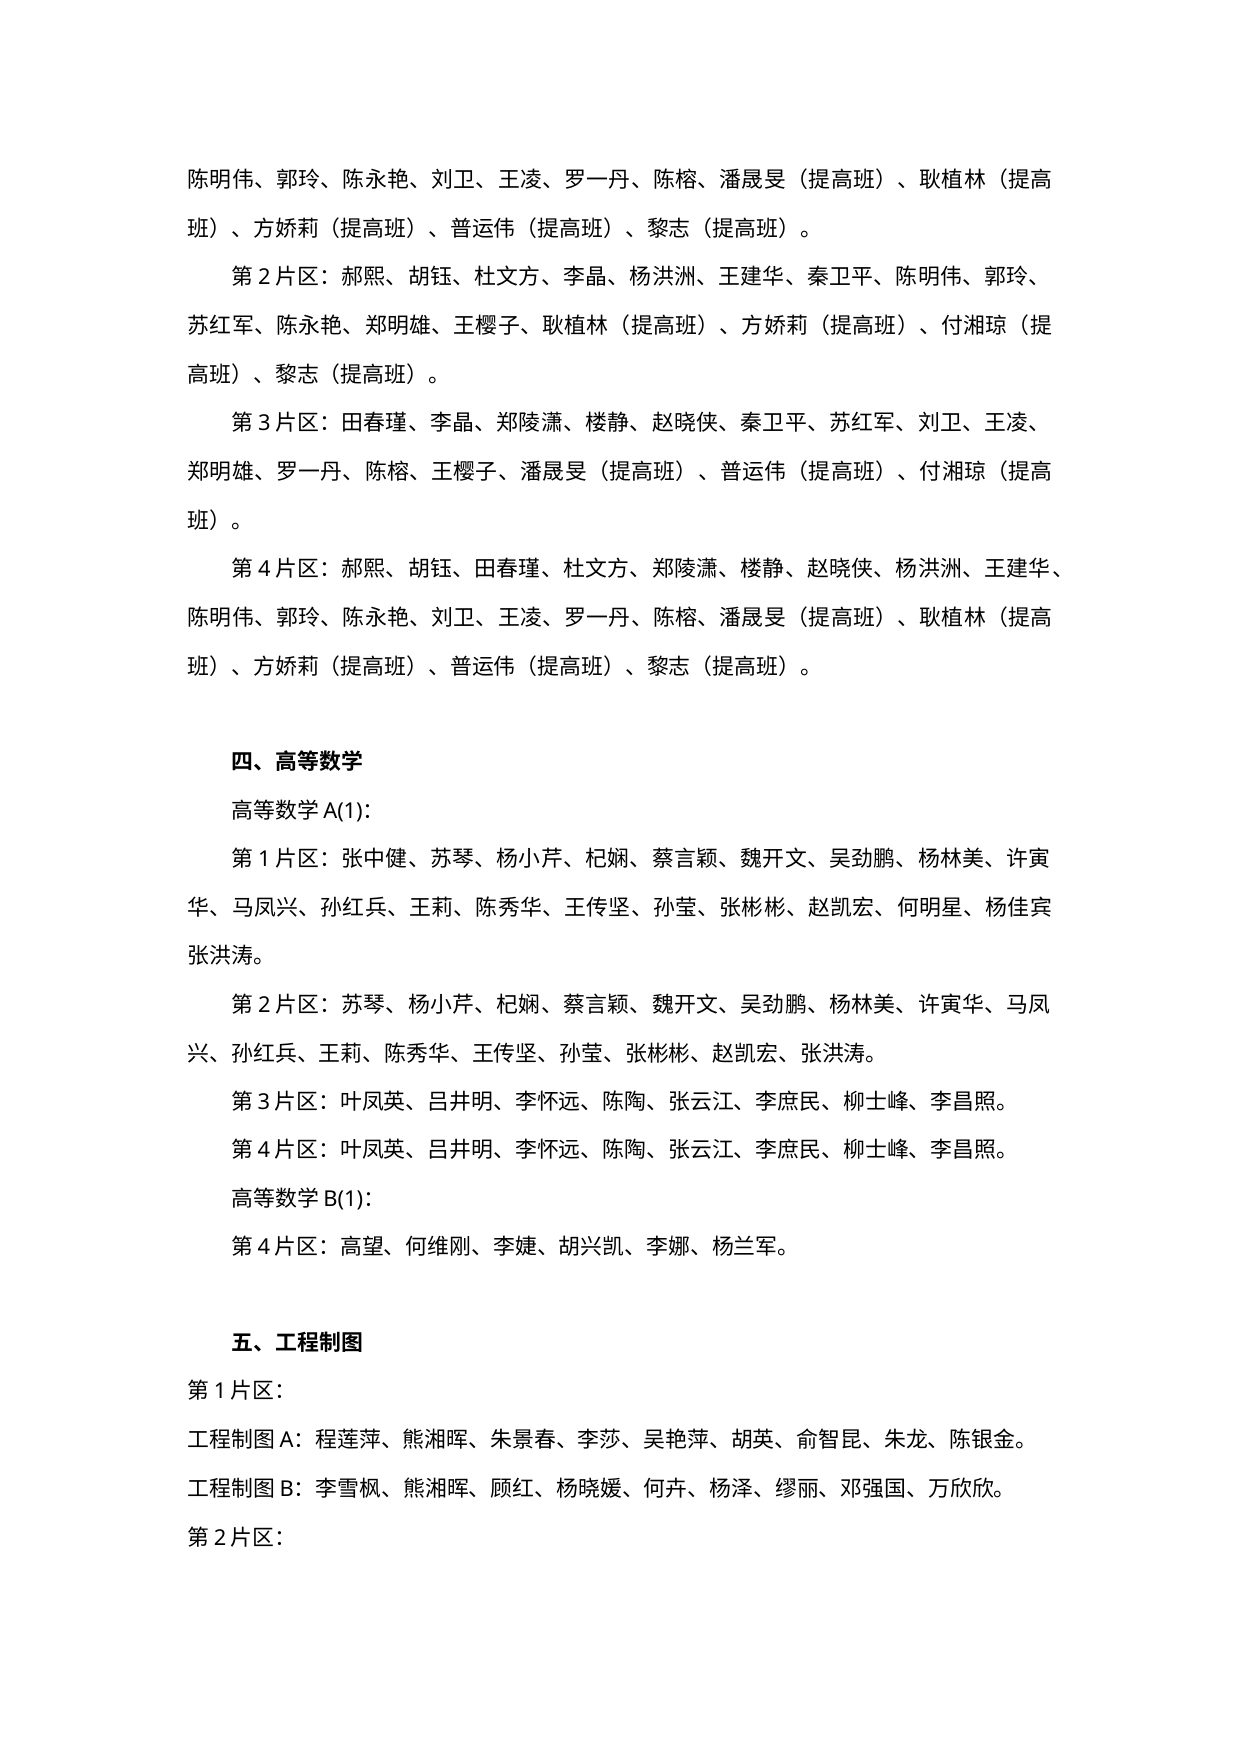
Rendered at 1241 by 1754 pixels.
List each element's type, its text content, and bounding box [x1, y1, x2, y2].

text 第2片区：郝熙、胡钰、杜文方、李晶、杨洪洲、王建华、秦卫平、陈明伟、郭玲、苏红军、陈永艳、郑明雄、王樱子、耿植林（提高班）、方娇莉（提高班）、付湘琼（提高班）、黎志（提高班）。 [187, 259, 1053, 389]
text 第4片区：郝熙、胡钰、田春瑾、杜文方、郑陵潇、楼静、赵晓侠、杨洪洲、王建华、陈明伟、郭玲、陈永艳、刘卫、王凌、罗一丹、陈榕、潘晟旻（提高班）、耿植林（提高班）、方娇莉（提高班）、普运伟（提高班）、黎志（提高班）。 [187, 551, 1053, 681]
text 第2片区：苏琴、杨小芹、杞娴、蔡言颖、魏开文、吴劲鹏、杨林美、许寅华、马凤兴、孙红兵、王莉、陈秀华、王传坚、孙莹、张彬彬、赵凯宏、张洪涛。 [187, 986, 1053, 1068]
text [187, 162, 1053, 243]
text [187, 1324, 1053, 1552]
text 高等数学A(1)： [187, 792, 1053, 825]
text 第3片区：叶凤英、吕井明、李怀远、陈陶、张云江、李庶民、柳士峰、李昌照。 [187, 1083, 1053, 1116]
text 四、高等数学 [187, 744, 1053, 776]
text 第4片区：高望、何维刚、李婕、胡兴凯、李娜、杨兰军。 [187, 1228, 1053, 1261]
text 第3片区：田春瑾、李晶、郑陵潇、楼静、赵晓侠、秦卫平、苏红军、刘卫、王凌、郑明雄、罗一丹、陈榕、王樱子、潘晟旻（提高班）、普运伟（提高班）、付湘琼（提高班）。 [187, 405, 1053, 535]
text 第1片区：张中健、苏琴、杨小芹、杞娴、蔡言颖、魏开文、吴劲鹏、杨林美、许寅华、马凤兴、孙红兵、王莉、陈秀华、王传坚、孙莹、张彬彬、赵凯宏、何明星、杨佳宾、张洪涛。 [187, 841, 1053, 971]
text 高等数学B(1)： [187, 1180, 1053, 1213]
text 第4片区：叶凤英、吕井明、李怀远、陈陶、张云江、李庶民、柳士峰、李昌照。 [187, 1132, 1053, 1164]
